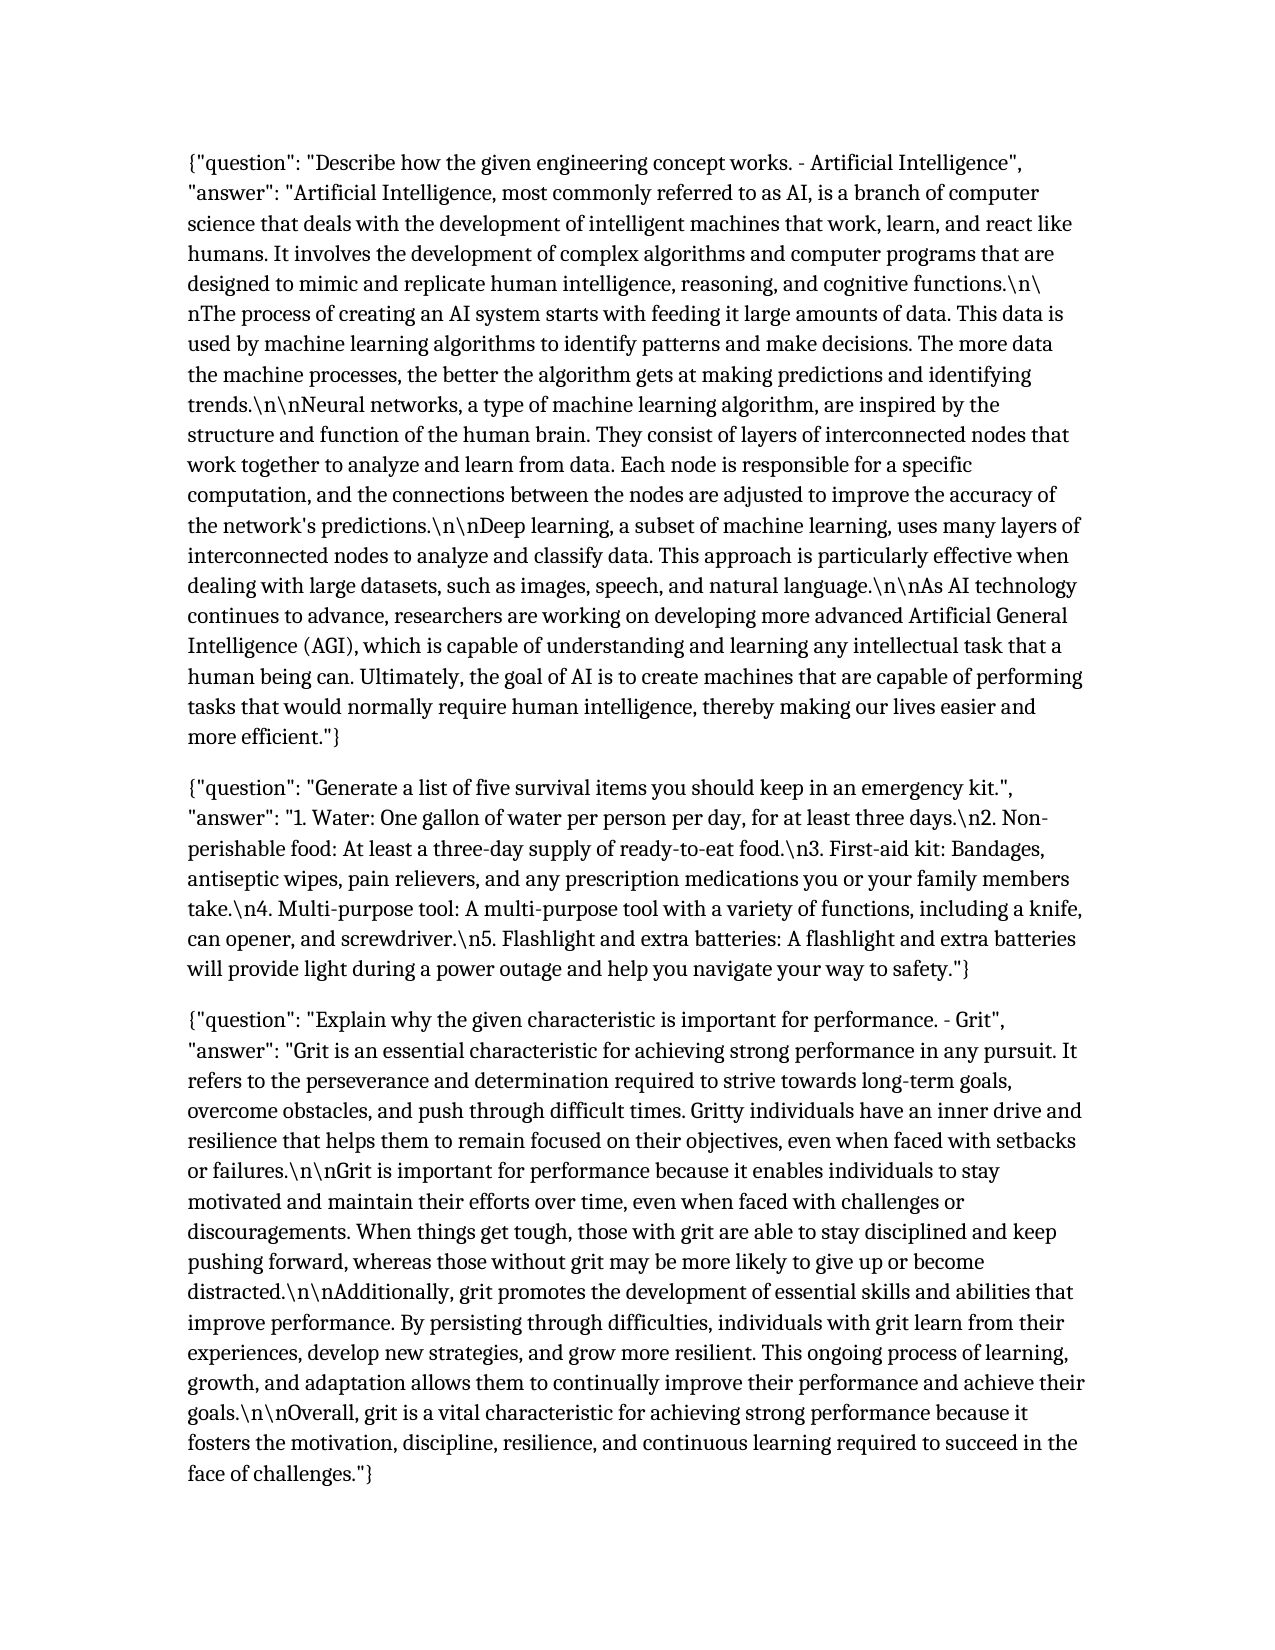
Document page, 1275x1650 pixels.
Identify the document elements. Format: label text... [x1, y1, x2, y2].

text {"question": "Explain why the given characteristic is important for performance. - Grit", "answer": "Grit is an essential characteristic for achieving strong performance in any pursuit. It refers to the perseverance and determination required to strive towards long-term goals, overcome obstacles, and push through difficult times. Gritty individuals have an inner drive and resilience that helps them to remain focused on their objectives, even when faced with setbacks or failures.\n\nGrit is important for performance because it enables individuals to stay motivated and maintain their efforts over time, even when faced with challenges or discouragements. When things get tough, those with grit are able to stay disciplined and keep pushing forward, whereas those without grit may be more likely to give up or become distracted.\n\nAdditionally, grit promotes the development of essential skills and abilities that improve performance. By persisting through difficulties, individuals with grit learn from their experiences, develop new strategies, and grow more resilient. This ongoing process of learning, growth, and adaptation allows them to continually improve their performance and achieve their goals.\n\nOverall, grit is a vital characteristic for achieving strong performance because it fosters the motivation, discipline, resilience, and continuous learning required to succeed in the face of challenges."} [187, 1007, 1087, 1487]
text {"question": "Generate a list of five survival items you should keep in an emergency kit.", "answer": "1. Water: One gallon of water per person per day, for at least three days.\n2. Non-perishable food: At least a three-day supply of ready-to-eat food.\n3. First-aid kit: Bandages, antiseptic wipes, pain relievers, and any prescription medications you or your family members take.\n4. Multi-purpose tool: A multi-purpose tool with a variety of functions, including a knife, can opener, and screwdriver.\n5. Flashlight and extra batteries: A flashlight and extra batteries will provide light during a power outage and help you navigate your way to safety."} [187, 775, 1087, 983]
text {"question": "Describe how the given engineering concept works. - Artificial Intelligence", "answer": "Artificial Intelligence, most commonly referred to as AI, is a branch of computer science that deals with the development of intelligent machines that work, learn, and react like humans. It involves the development of complex algorithms and computer programs that are designed to mimic and replicate human intelligence, reasoning, and cognitive functions.\n\nThe process of creating an AI system starts with feeding it large amounts of data. This data is used by machine learning algorithms to identify patterns and make decisions. The more data the machine processes, the better the algorithm gets at making predictions and identifying trends.\n\nNeural networks, a type of machine learning algorithm, are inspired by the structure and function of the human brain. They consist of layers of interconnected nodes that work together to analyze and learn from data. Each node is responsible for a specific computation, and the connections between the nodes are adjusted to improve the accuracy of the network's predictions.\n\nDeep learning, a subset of machine learning, uses many layers of interconnected nodes to analyze and classify data. This approach is particularly effective when dealing with large datasets, such as images, speech, and natural language.\n\nAs AI technology continues to advance, researchers are working on developing more advanced Artificial General Intelligence (AGI), which is capable of understanding and learning any intellectual task that a human being can. Ultimately, the goal of AI is to create machines that are capable of performing tasks that would normally require human intelligence, thereby making our lives easier and more efficient."} [187, 150, 1087, 750]
